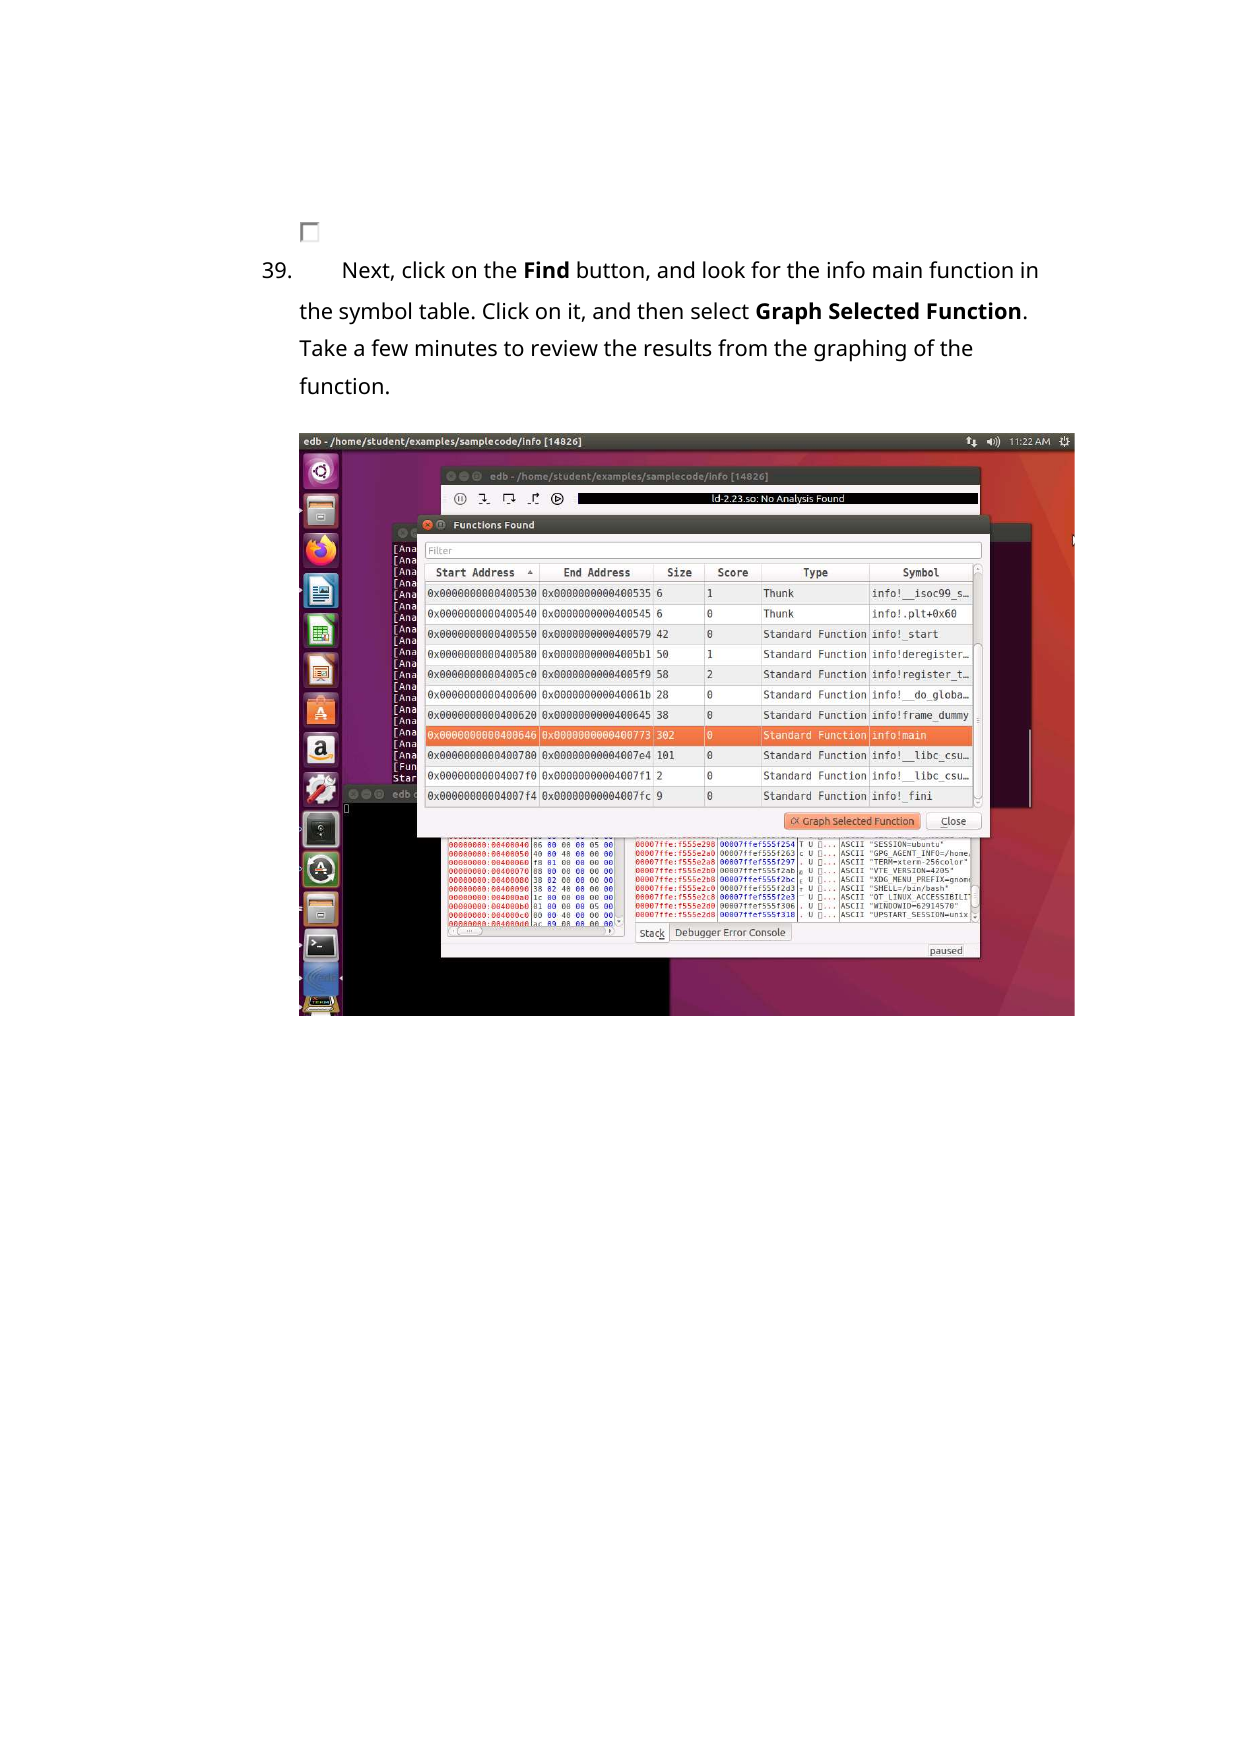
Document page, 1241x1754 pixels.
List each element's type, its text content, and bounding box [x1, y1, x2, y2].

list Next, click on the Find button, and look for the info main function in the symbol table. Click on it, and then select Graph Selected Function. Take a few minutes to review the results from the graphing of the function. [262, 217, 1063, 404]
picture [299, 433, 1075, 1016]
